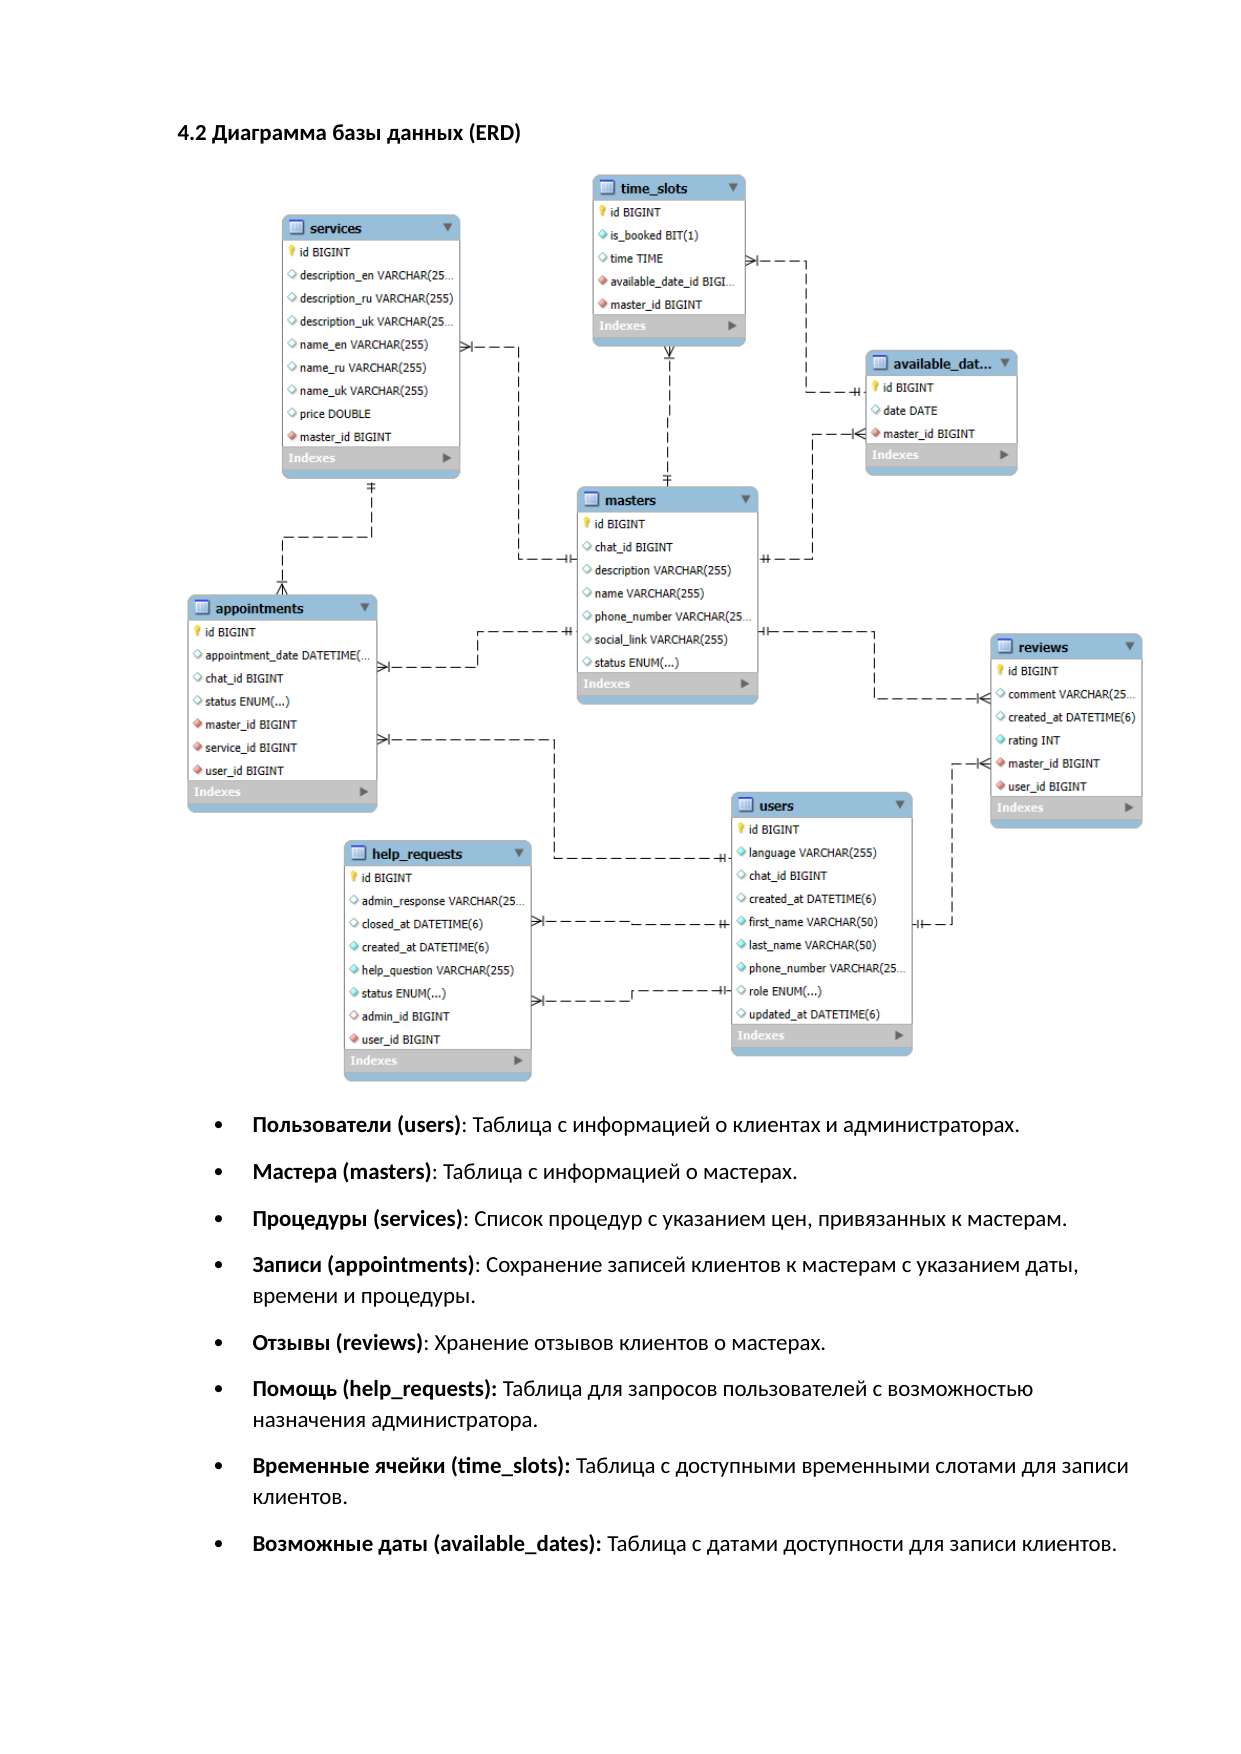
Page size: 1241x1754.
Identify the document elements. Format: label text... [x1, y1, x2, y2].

list Записи (appointments): Сохранение записей клиентов к мастерам с указанием даты, времени и процедуры. [215, 1251, 1152, 1309]
list Мастера (masters): Таблица с информацией о мастерах. [215, 1157, 1152, 1185]
list Временные ячейки (time_slots): Таблица с доступными временными слотами для записи клиентов. [215, 1452, 1152, 1510]
picture [177, 165, 1152, 1091]
list Возможные даты (available_dates): Таблица с датами доступности для записи клиентов. [215, 1529, 1152, 1557]
list Пользователи (users): Таблица с информацией о клиентах и администраторах. [215, 1110, 1152, 1138]
list Процедуры (services): Список процедур с указанием цен, привязанных к мастерам. [215, 1204, 1152, 1232]
list Помощь (help_requests): Таблица для запросов пользователей с возможностью назначения администратора. [215, 1374, 1152, 1433]
text 4.2 Диаграмма базы данных (ERD) [177, 118, 1152, 146]
list Отзывы (reviews): Хранение отзывов клиентов о мастерах. [215, 1328, 1152, 1356]
